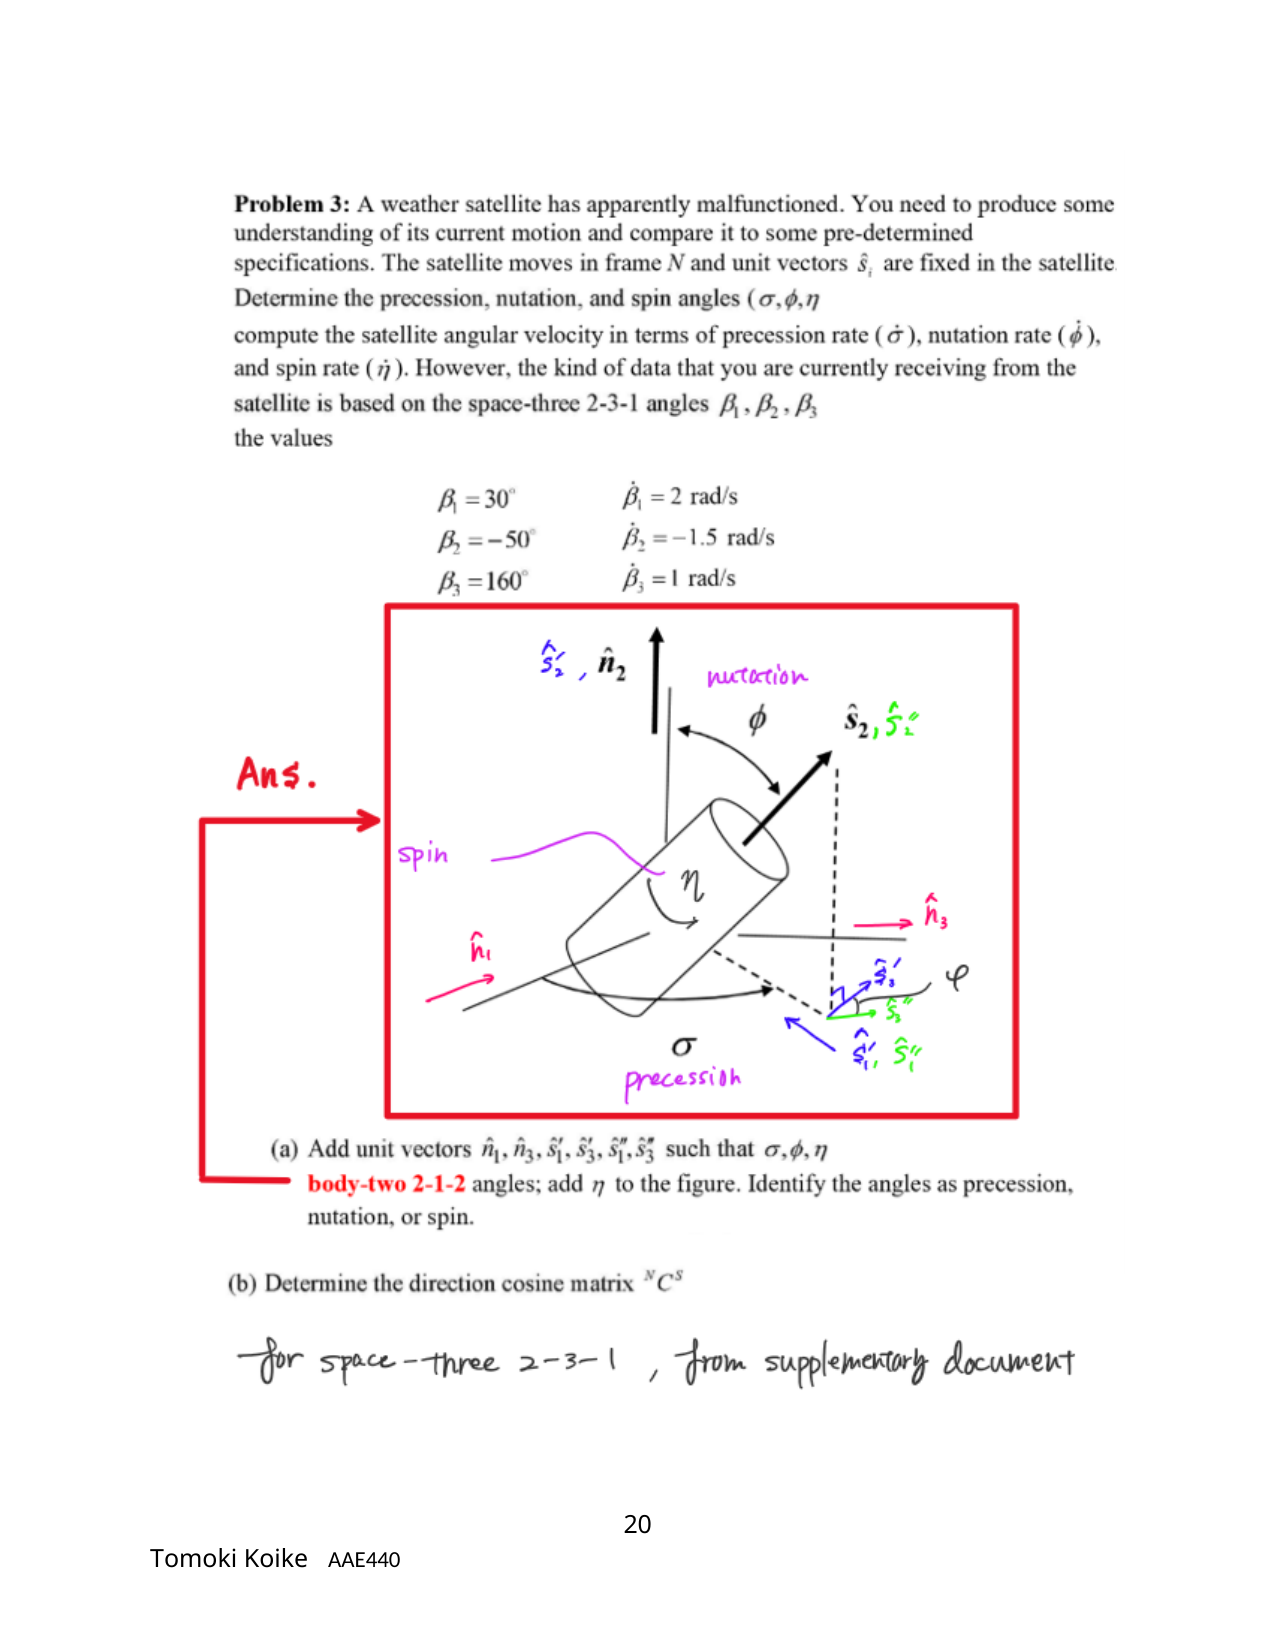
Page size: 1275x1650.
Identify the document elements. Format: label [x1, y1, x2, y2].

picture [150, 150, 1125, 1408]
